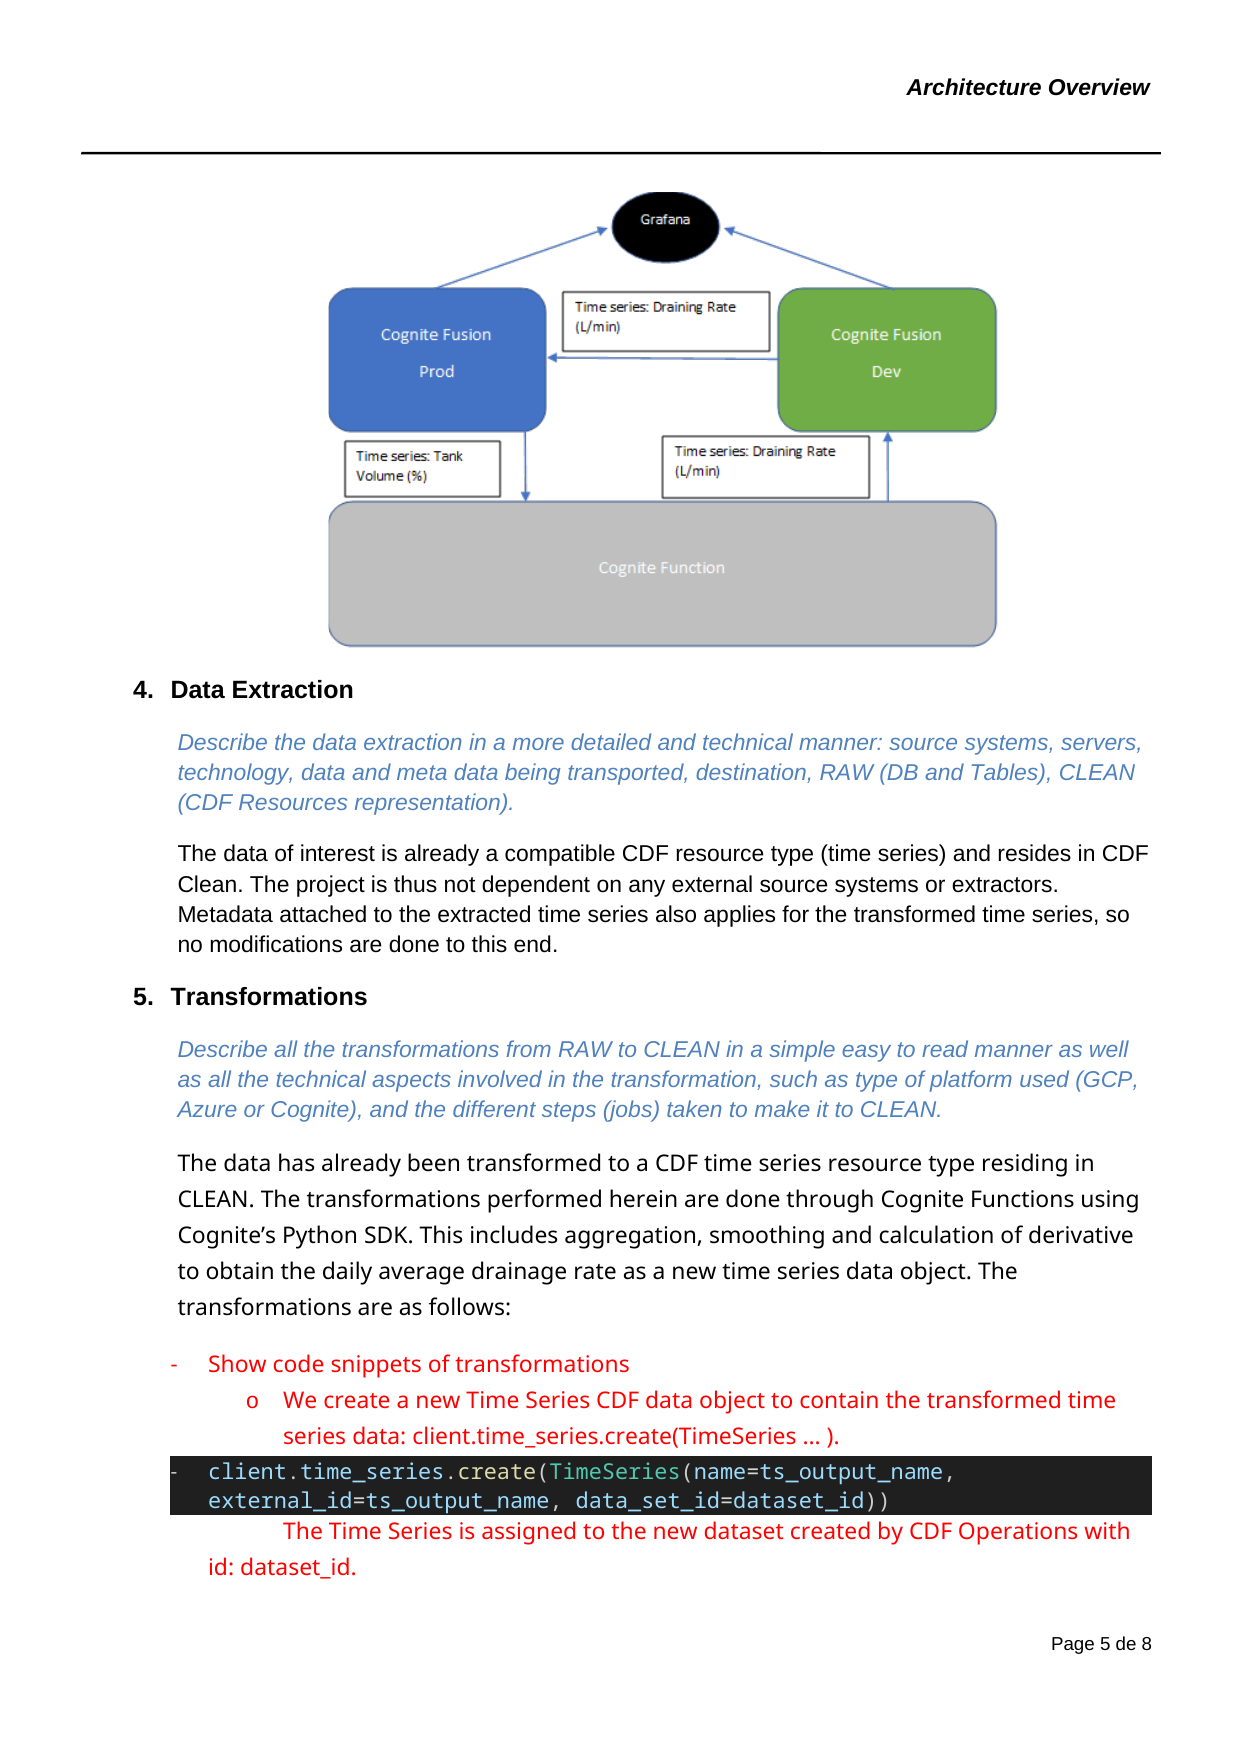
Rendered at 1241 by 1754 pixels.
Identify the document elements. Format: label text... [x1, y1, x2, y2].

picture [328, 192, 1001, 651]
text Describe the data extraction in a more detailed and technical manner: source systems, servers, technology, data and meta data being transported, destination, RAW (DB and Tables), CLEAN (CDF Resources representation). [177, 729, 1152, 816]
list We create a new Time Series CDF data object to contain the transformed time series data: client.time_series.create(TimeSeries … ). [245, 1384, 1152, 1451]
list client.time_series.create(TimeSeries(name=ts_output_name, external_id=ts_output_name, data_set_id=dataset_id)) [170, 1456, 1152, 1515]
subtitle Transformations [133, 982, 1152, 1011]
text The Time Series is assigned to the new dataset created by CDF Operations with id: dataset_id. [208, 1515, 1152, 1582]
text The data of interest is already a compatible CDF resource type (time series) and resides in CDF Clean. The project is thus not dependent on any external source systems or extractors. Metadata attached to the extracted time series also applies for the transformed time series, so no modifications are done to this end. [177, 840, 1152, 957]
list Show code snippets of transformations [170, 1348, 1152, 1379]
text Describe all the transformations from RAW to CLEAN in a simple easy to read manner as well as all the technical aspects involved in the transformation, such as type of platform used (GCP, Azure or Cognite), and the different steps (jobs) taken to make it to CLEAN. [177, 1036, 1152, 1123]
subtitle Data Extraction [133, 675, 1152, 704]
text The data has already been transformed to a CDF time series resource type residing in CLEAN. The transformations performed herein are done through Cognite Functions using Cognite’s Python SDK. This includes aggregation, smoothing and calculation of derivative to obtain the daily average drainage rate as a new time series data object. The transformations are as follows: [177, 1147, 1152, 1322]
